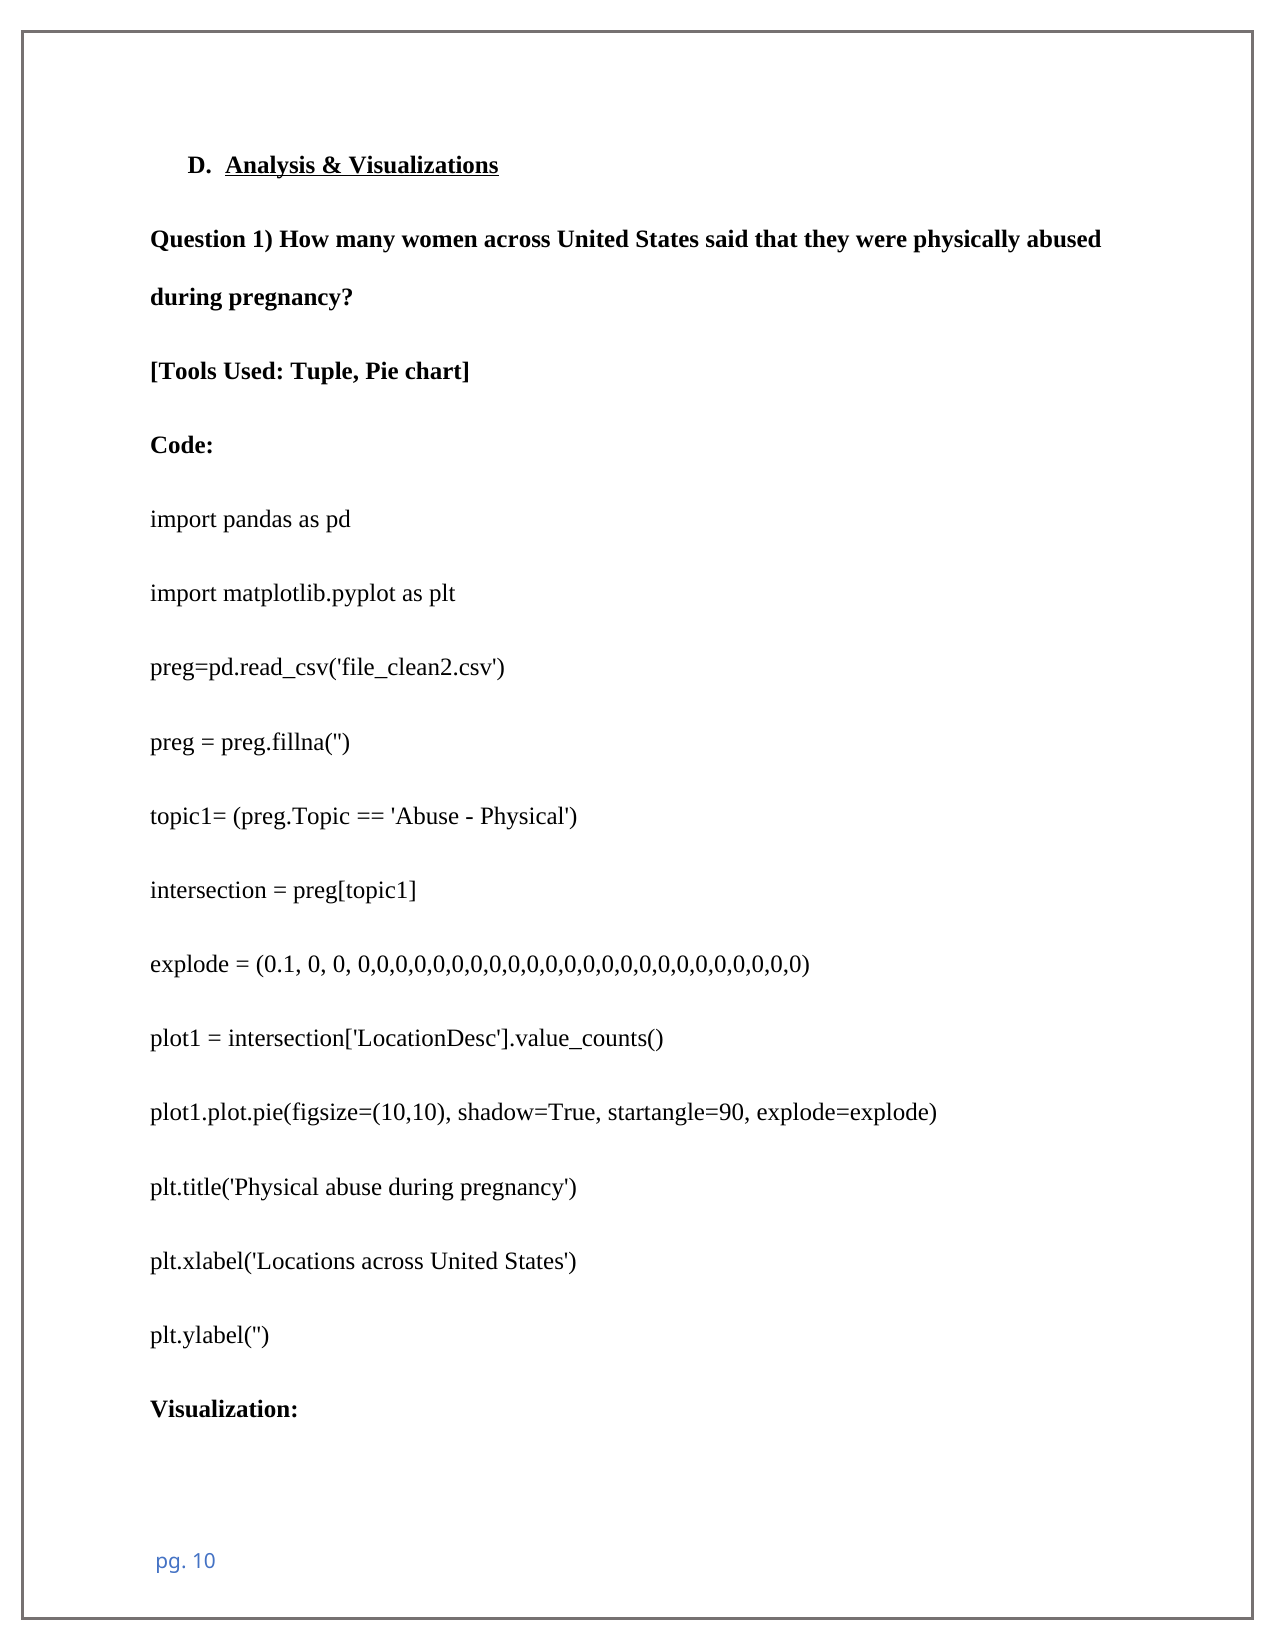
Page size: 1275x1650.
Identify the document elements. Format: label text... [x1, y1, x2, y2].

text preg=pd.read_csv('file_clean2.csv') [150, 652, 1125, 681]
text preg = preg.fillna('') [150, 727, 1125, 755]
text plot1.plot.pie(figsize=(10,10), shadow=True, startangle=90, explode=explode) [150, 1097, 1125, 1126]
text Question 1) How many women across United States said that they were physically abused during pregnancy? [150, 224, 1125, 310]
text plt.title('Physical abuse during pregnancy') [150, 1172, 1125, 1200]
text plot1 = intersection['LocationDesc'].value_counts() [150, 1023, 1125, 1052]
text plt.xlabel('Locations across United States') [150, 1246, 1125, 1274]
text import matplotlib.pyplot as plt [150, 578, 1125, 607]
text topic1= (preg.Topic == 'Abuse - Physical') [150, 801, 1125, 829]
list Analysis & Visualizations [187, 150, 1125, 179]
text Visualization: [150, 1394, 1125, 1423]
text explode = (0.1, 0, 0, 0,0,0,0,0,0,0,0,0,0,0,0,0,0,0,0,0,0,0,0,0,0,0,0) [150, 949, 1125, 978]
text intersection = preg[topic1] [150, 875, 1125, 904]
text Code: [150, 430, 1125, 459]
text import pandas as pd [150, 504, 1125, 533]
text [Tools Used: Tuple, Pie chart] [150, 356, 1125, 384]
text plt.ylabel('') [150, 1320, 1125, 1349]
